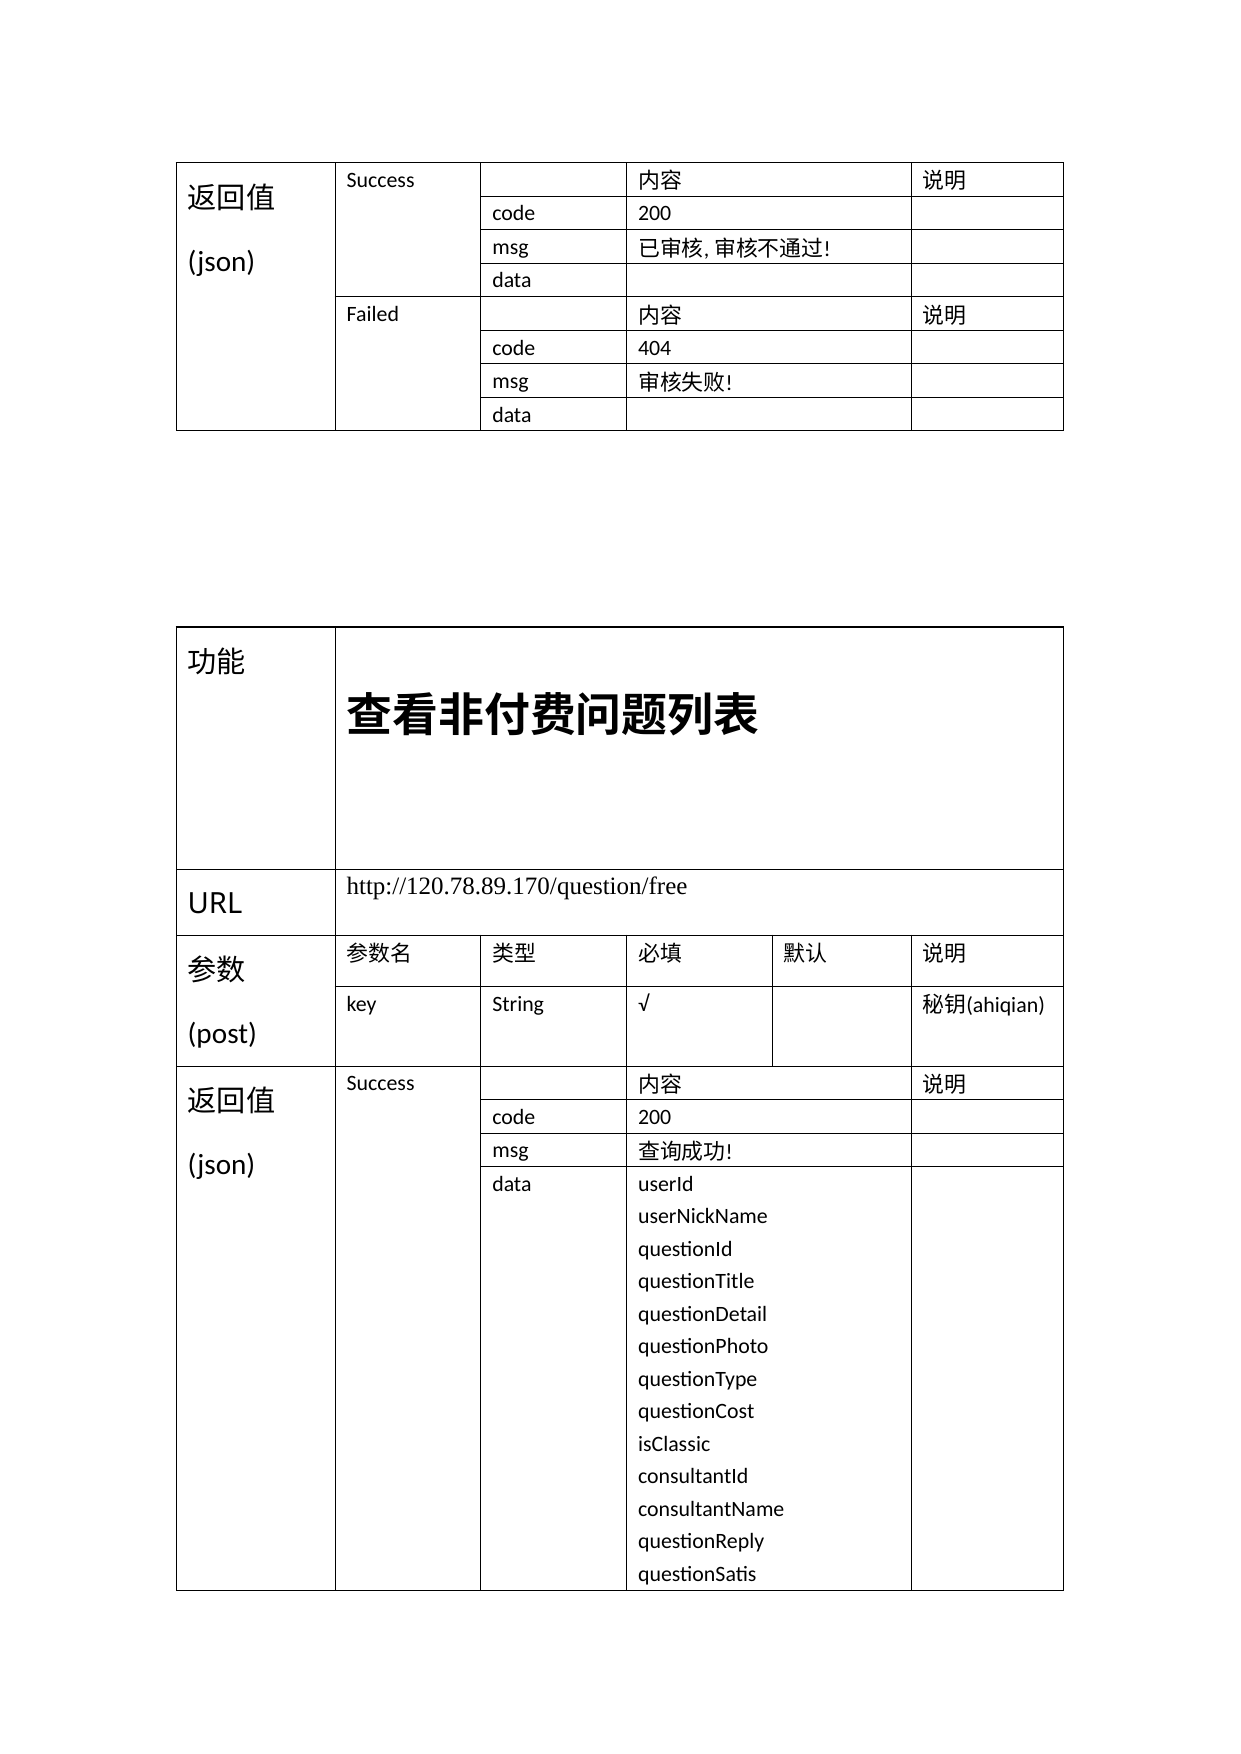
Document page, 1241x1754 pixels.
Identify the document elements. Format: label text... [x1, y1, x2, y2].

table_cell [481, 1067, 626, 1099]
table_cell 说明 [912, 1067, 1063, 1099]
table_cell 200 [627, 197, 911, 229]
table_header 查看非付费问题列表 [336, 628, 1063, 868]
table_cell [912, 1167, 1063, 1590]
table_cell 审核失败! [627, 364, 911, 397]
table_cell 内容 [627, 297, 911, 330]
table_cell Success [336, 1067, 480, 1590]
table_cell 200 [627, 1100, 911, 1133]
table_cell [912, 398, 1063, 430]
table_cell data [481, 1167, 626, 1590]
table_cell Success [336, 163, 480, 296]
table_cell [912, 197, 1063, 229]
table_cell 说明 [912, 163, 1063, 196]
table_cell [912, 331, 1063, 363]
table_cell Failed [336, 297, 480, 430]
table_cell [627, 398, 911, 430]
table_cell data [481, 398, 626, 430]
table_cell 参数名 [336, 936, 480, 986]
table_cell 返回值 (json) [177, 163, 335, 430]
table_cell msg [481, 230, 626, 263]
table_cell [912, 364, 1063, 397]
table_cell [481, 297, 626, 330]
table_cell 默认 [773, 936, 911, 986]
table_cell [912, 1134, 1063, 1166]
table_cell [481, 163, 626, 196]
table_cell √ [627, 987, 772, 1066]
table_cell 秘钥(ahiqian) [912, 987, 1063, 1066]
table_cell String [481, 987, 626, 1066]
table_cell 必填 [627, 936, 772, 986]
table_cell 返回值 (json) [177, 1067, 335, 1590]
table_cell 内容 [627, 1067, 911, 1099]
table_cell code [481, 331, 626, 363]
table_cell data [481, 264, 626, 296]
table_cell 查询成功! [627, 1134, 911, 1166]
table_cell [627, 264, 911, 296]
table_header 功能 [177, 628, 335, 868]
table_cell key [336, 987, 480, 1066]
table_cell 内容 [627, 163, 911, 196]
table_cell [912, 264, 1063, 296]
table_cell [912, 230, 1063, 263]
table_cell 已审核, 审核不通过! [627, 230, 911, 263]
table_cell [773, 987, 911, 1066]
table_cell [627, 1167, 911, 1590]
table_cell code [481, 197, 626, 229]
table_cell http://120.78.89.170/question/free [336, 870, 1063, 934]
table_cell 类型 [481, 936, 626, 986]
table_cell 参数 (post) [177, 936, 335, 1066]
table_cell URL [177, 870, 335, 934]
table_cell 说明 [912, 297, 1063, 330]
table_cell 404 [627, 331, 911, 363]
table_cell msg [481, 364, 626, 397]
table_cell 说明 [912, 936, 1063, 986]
table_cell [912, 1100, 1063, 1133]
table_cell msg [481, 1134, 626, 1166]
table_cell code [481, 1100, 626, 1133]
